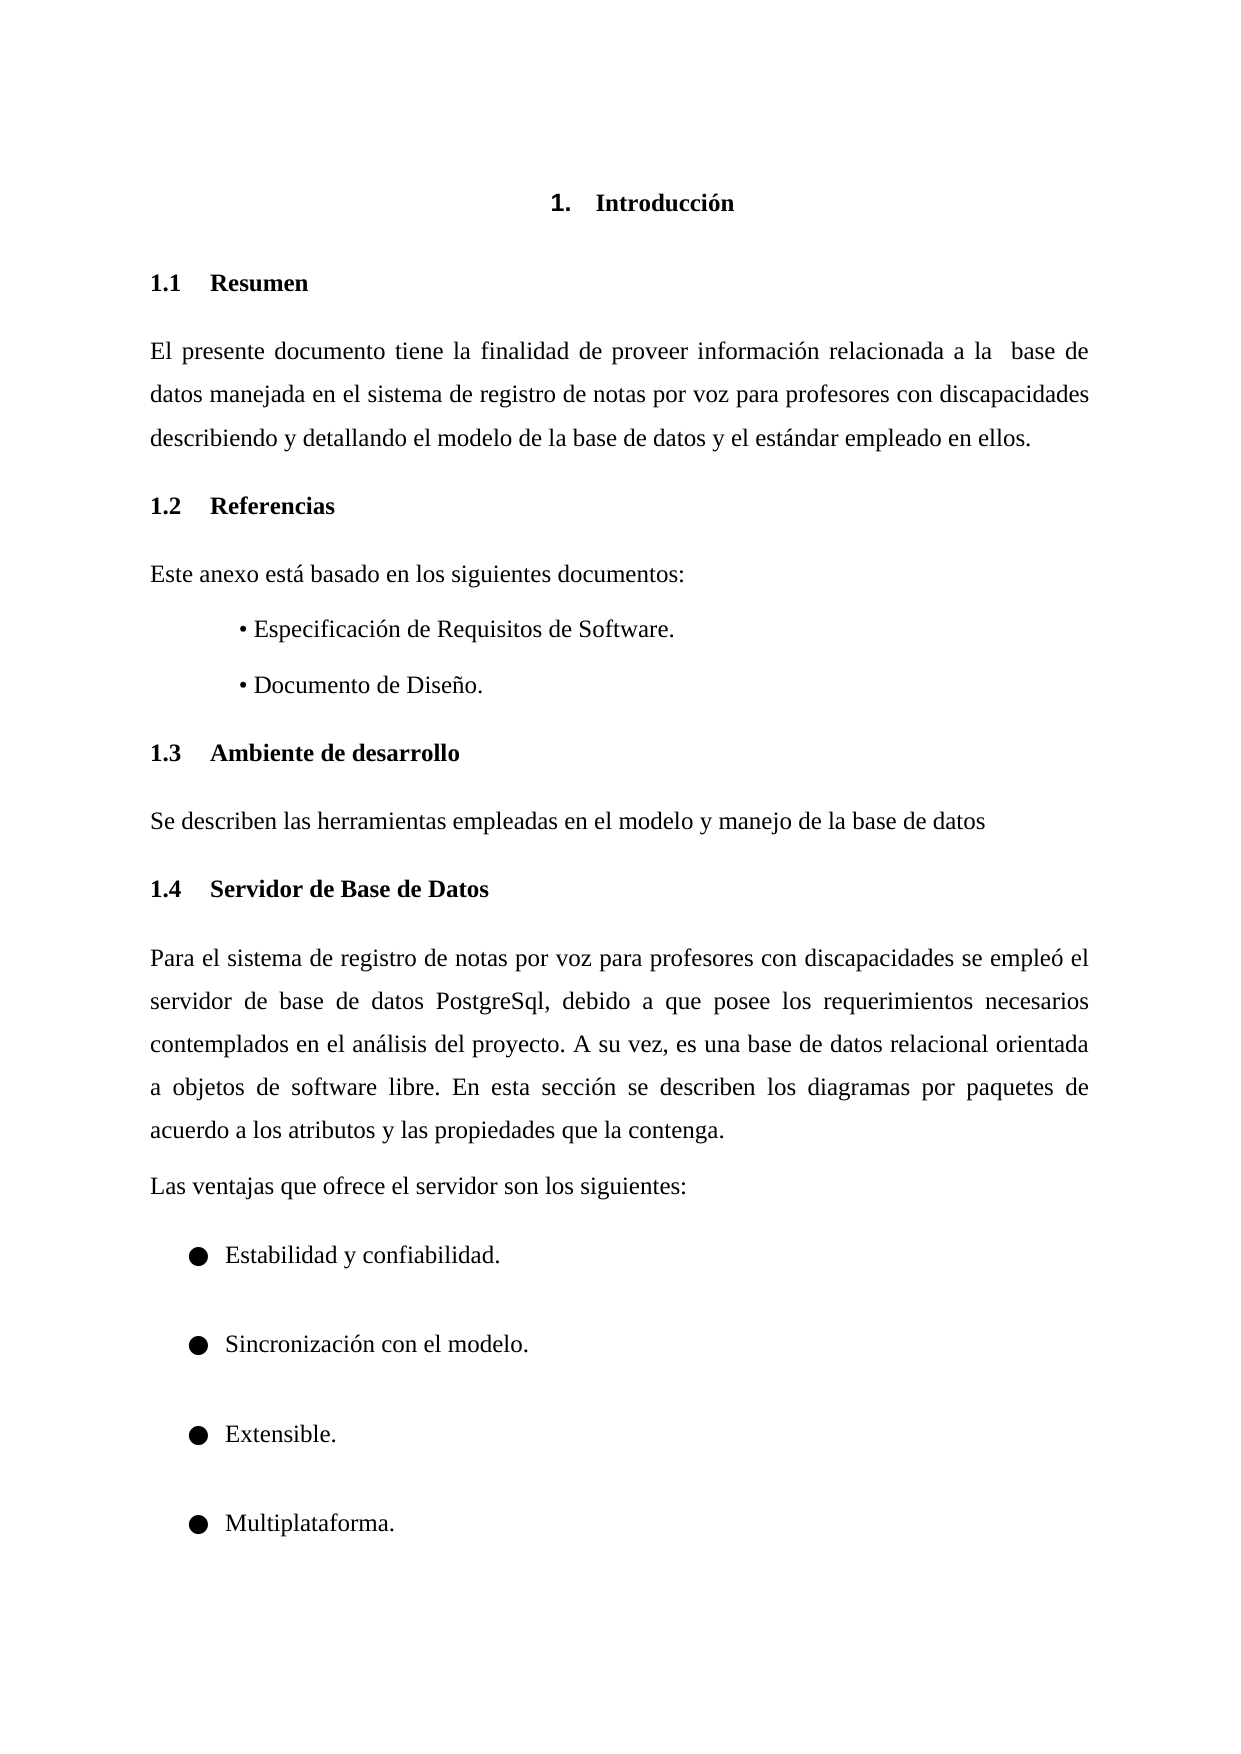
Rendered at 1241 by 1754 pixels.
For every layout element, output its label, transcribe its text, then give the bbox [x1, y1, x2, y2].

list Servidor de Base de Datos [150, 874, 1090, 903]
list Extensible. [187, 1405, 1090, 1456]
list Multiplataforma. [187, 1494, 1090, 1546]
text • Documento de Diseño. [194, 670, 1090, 699]
text Para el sistema de registro de notas por voz para profesores con discapacidades se empleó el servidor de base de datos PostgreSql, debido a que posee los requerimientos necesarios contemplados en el análisis del proyecto. A su vez, es una base de datos relacional orientada a objetos de software libre. En esta sección se describen los diagramas por paquetes de acuerdo a los atributos y las propiedades que la contenga. [150, 943, 1090, 1144]
list Sincronización con el modelo. [187, 1316, 1090, 1367]
text Se describen las herramientas empleadas en el modelo y manejo de la base de datos [150, 806, 1090, 835]
text Este anexo está basado en los siguientes documentos: [150, 559, 1090, 588]
list Introducción [194, 187, 1090, 216]
text El presente documento tiene la finalidad de proveer información relacionada a la base de datos manejada en el sistema de registro de notas por voz para profesores con discapacidades describiendo y detallando el modelo de la base de datos y el estándar empleado en ellos. [150, 336, 1090, 451]
list Resumen [150, 268, 1090, 297]
list Estabilidad y confiabilidad. [187, 1226, 1090, 1278]
text • Especificación de Requisitos de Software. [194, 614, 1090, 643]
text Las ventajas que ofrece el servidor son los siguientes: [150, 1171, 1090, 1199]
list Referencias [150, 491, 1090, 519]
list Ambiente de desarrollo [150, 738, 1090, 767]
